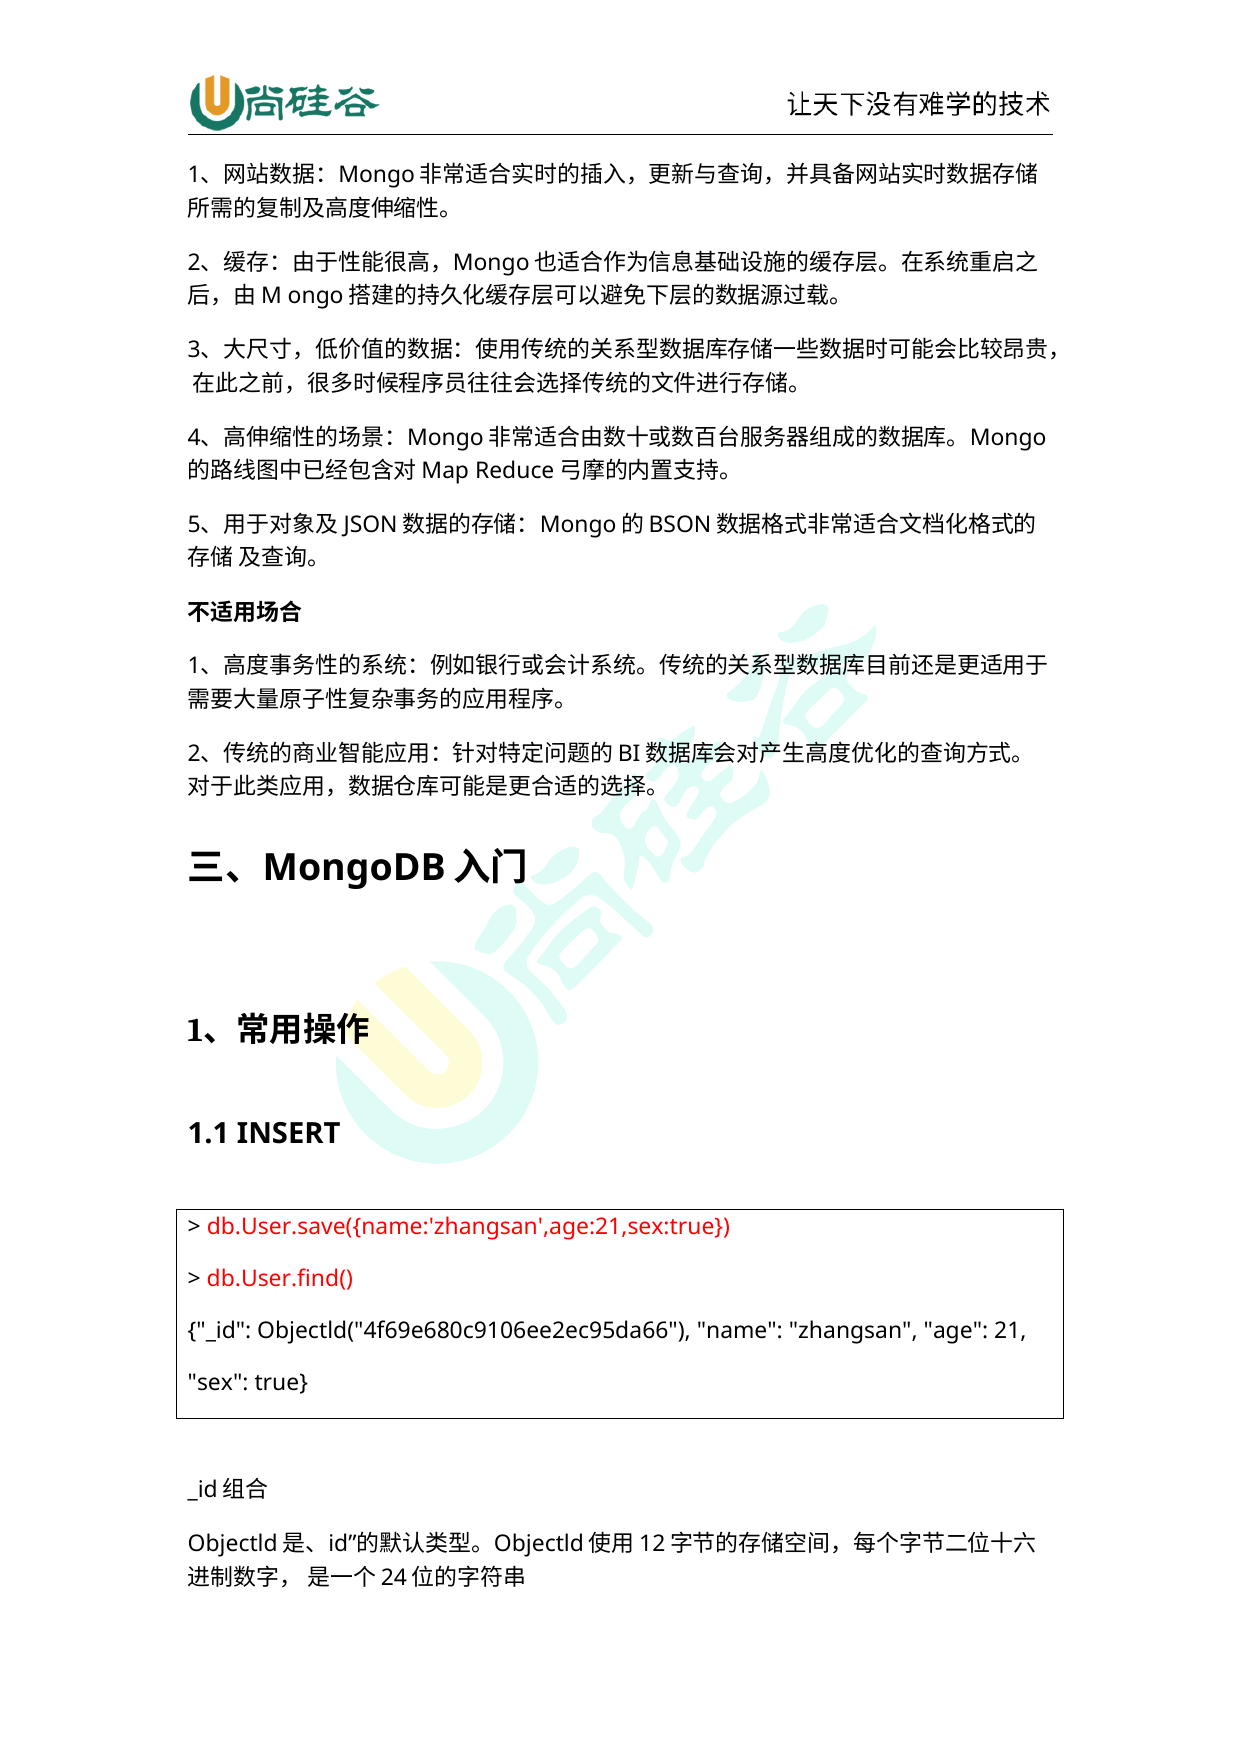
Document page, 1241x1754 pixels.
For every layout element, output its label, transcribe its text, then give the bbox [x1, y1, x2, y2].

text 2、缓存：由于性能很高，Mongo也适合作为信息基础设施的缓存层。在系统重启之后，由M ongo搭建的持久化缓存层可以避免下层的数据源过载。 [187, 243, 1053, 310]
text 1、网站数据：Mongo非常适合实时的插入，更新与查询，并具备网站实时数据存储所需的复制及高度伸缩性。 [187, 156, 1053, 223]
text 3、大尺寸，低价值的数据：使用传统的关系型数据库存储一些数据时可能会比较昂贵， 在此之前，很多时候程序员往往会选择传统的文件进行存储。 [187, 331, 1053, 398]
text Objectld是、id”的默认类型。Objectld使用12字节的存储空间，每个字节二位十六进制数字， 是一个24位的字符串 [187, 1525, 1053, 1592]
text _id组合 [187, 1471, 1053, 1504]
text 1、高度事务性的系统：例如银行或会计系统。传统的关系型数据库目前还是更适用于需要大量原子性复杂事务的应用程序。 [187, 647, 1053, 714]
subtitle 1、常用操作 [187, 1002, 1053, 1051]
text 2、传统的商业智能应用：针对特定问题的BI数据库会对产生高度优化的查询方式。对于此类应用，数据仓库可能是更合适的选择。 [187, 735, 1053, 801]
text 5、用于对象及 JSON数据的存储：Mongo的BSON数据格式非常适合文档化格式的存储 及查询。 [187, 506, 1053, 572]
subtitle 三、MongoDB入门 [187, 837, 1053, 891]
table_header > db.User.save({name:'zhangsan',age:21,sex:true}) > db.User.find() {"_id": Objectld("4f69e680c9106ee2ec95da66"), "name": "zhangsan", "age": 21, "sex": true} [177, 1210, 1063, 1418]
text 不适用场合 [187, 593, 1053, 627]
subtitle 1.1 INSERT [187, 1113, 1053, 1152]
text 4、高伸缩性的场景：Mongo非常适合由数十或数百台服务器组成的数据库。Mongo的路线图中已经包含对Map Reduce弓摩的内置支持。 [187, 418, 1053, 485]
picture [187, 73, 1053, 132]
